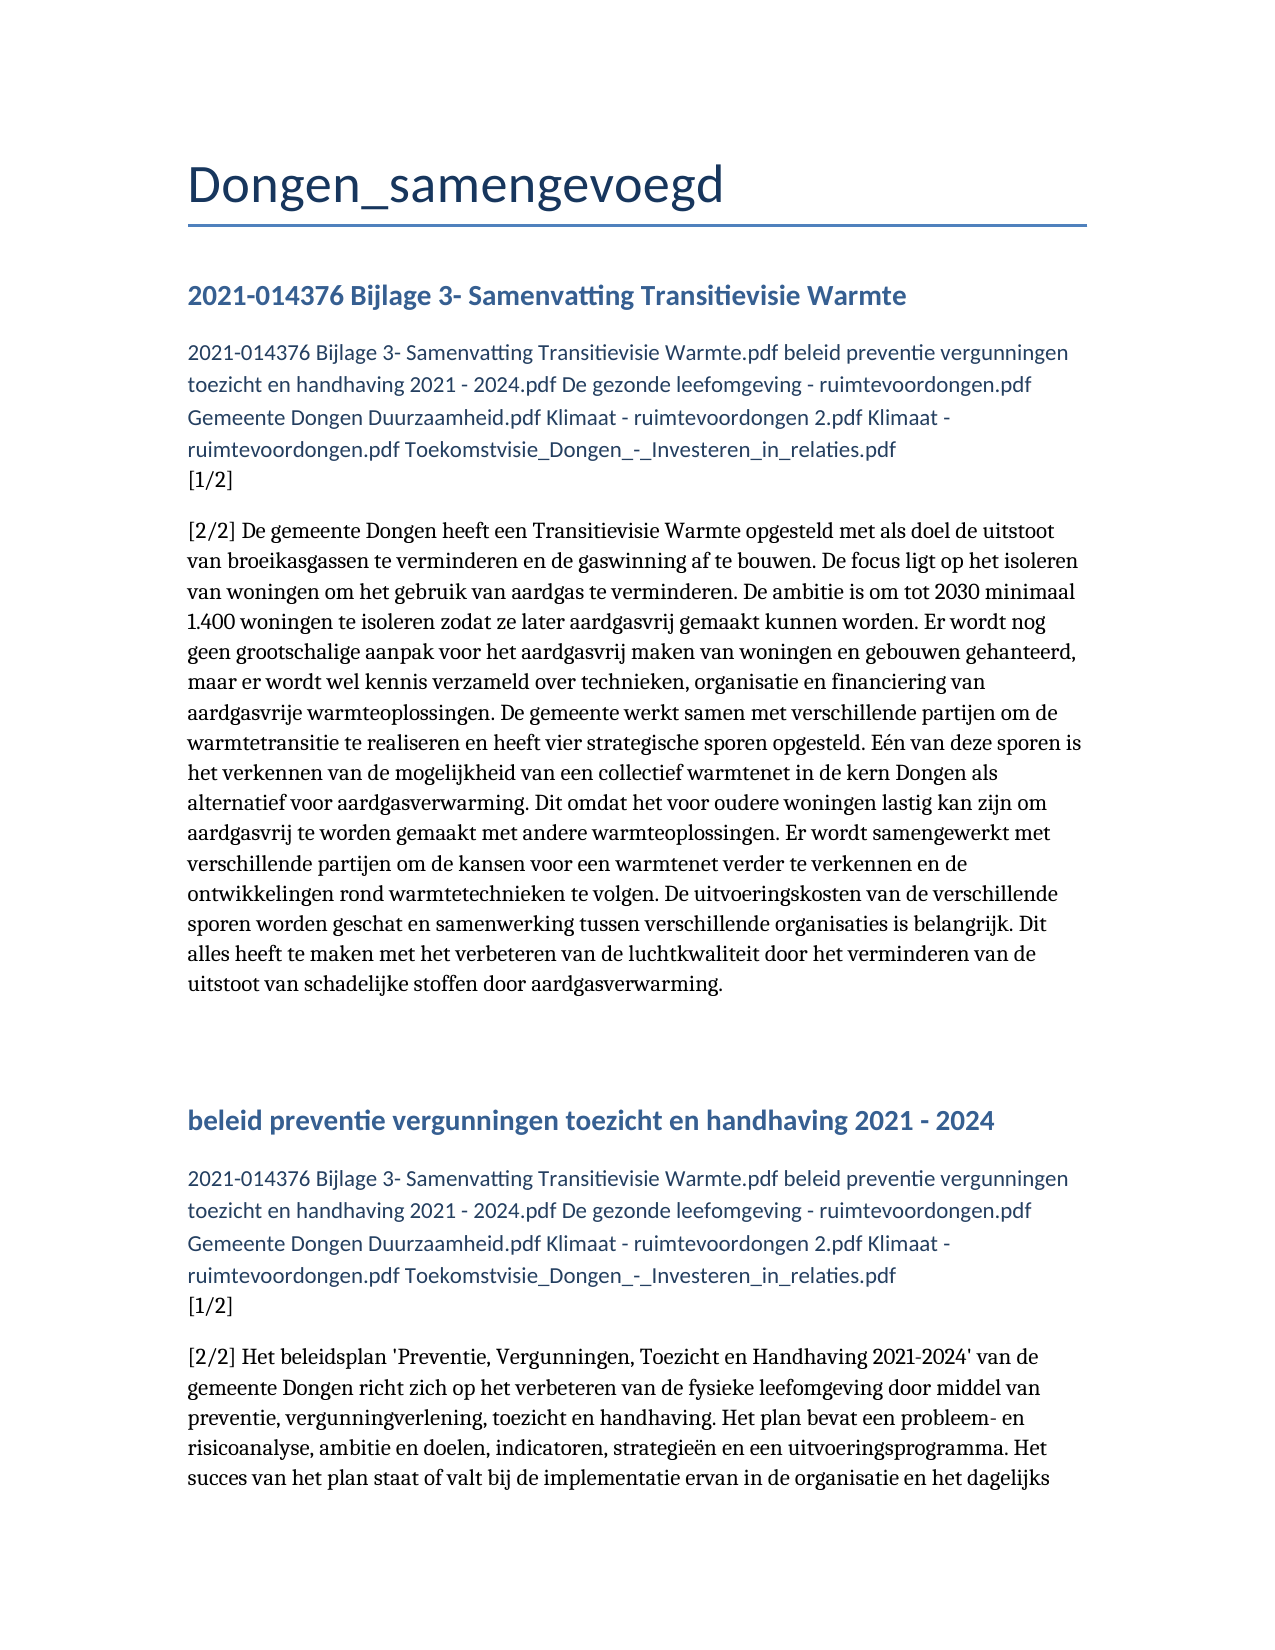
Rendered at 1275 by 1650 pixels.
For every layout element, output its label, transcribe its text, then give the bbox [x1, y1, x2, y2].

text [1/2] [187, 1293, 1087, 1319]
text [1/2] [187, 467, 1087, 493]
text [2/2] De gemeente Dongen heeft een Transitievisie Warmte opgesteld met als doel de uitstoot van broeikasgassen te verminderen en de gaswinning af te bouwen. De focus ligt op het isoleren van woningen om het gebruik van aardgas te verminderen. De ambitie is om tot 2030 minimaal 1.400 woningen te isoleren zodat ze later aardgasvrij gemaakt kunnen worden. Er wordt nog geen grootschalige aanpak voor het aardgasvrij maken van woningen en gebouwen gehanteerd, maar er wordt wel kennis verzameld over technieken, organisatie en financiering van aardgasvrije warmteoplossingen. De gemeente werkt samen met verschillende partijen om de warmtetransitie te realiseren en heeft vier strategische sporen opgesteld. Eén van deze sporen is het verkennen van de mogelijkheid van een collectief warmtenet in de kern Dongen als alternatief voor aardgasverwarming. Dit omdat het voor oudere woningen lastig kan zijn om aardgasvrij te worden gemaakt met andere warmteoplossingen. Er wordt samengewerkt met verschillende partijen om de kansen voor een warmtenet verder te verkennen en de ontwikkelingen rond warmtetechnieken te volgen. De uitvoeringskosten van de verschillende sporen worden geschat en samenwerking tussen verschillende organisaties is belangrijk. Dit alles heeft te maken met het verbeteren van de luchtkwaliteit door het verminderen van de uitstoot van schadelijke stoffen door aardgasverwarming. [187, 518, 1087, 998]
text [187, 1344, 1087, 1491]
subtitle 2021-014376 Bijlage 3- Samenvatting Transitievisie Warmte.pdf beleid preventie vergunningen toezicht en handhaving 2021 - 2024.pdf De gezonde leefomgeving - ruimtevoordongen.pdf Gemeente Dongen Duurzaamheid.pdf Klimaat - ruimtevoordongen 2.pdf Klimaat - ruimtevoordongen.pdf Toekomstvisie_Dongen_-_Investeren_in_relaties.pdf [187, 1164, 1087, 1289]
title Dongen_samengevoegd [187, 150, 1087, 227]
subtitle 2021-014376 Bijlage 3- Samenvatting Transitievisie Warmte [187, 277, 1087, 312]
subtitle beleid preventie vergunningen toezicht en handhaving 2021 - 2024 [187, 1102, 1087, 1138]
subtitle 2021-014376 Bijlage 3- Samenvatting Transitievisie Warmte.pdf beleid preventie vergunningen toezicht en handhaving 2021 - 2024.pdf De gezonde leefomgeving - ruimtevoordongen.pdf Gemeente Dongen Duurzaamheid.pdf Klimaat - ruimtevoordongen 2.pdf Klimaat - ruimtevoordongen.pdf Toekomstvisie_Dongen_-_Investeren_in_relaties.pdf [187, 338, 1087, 463]
